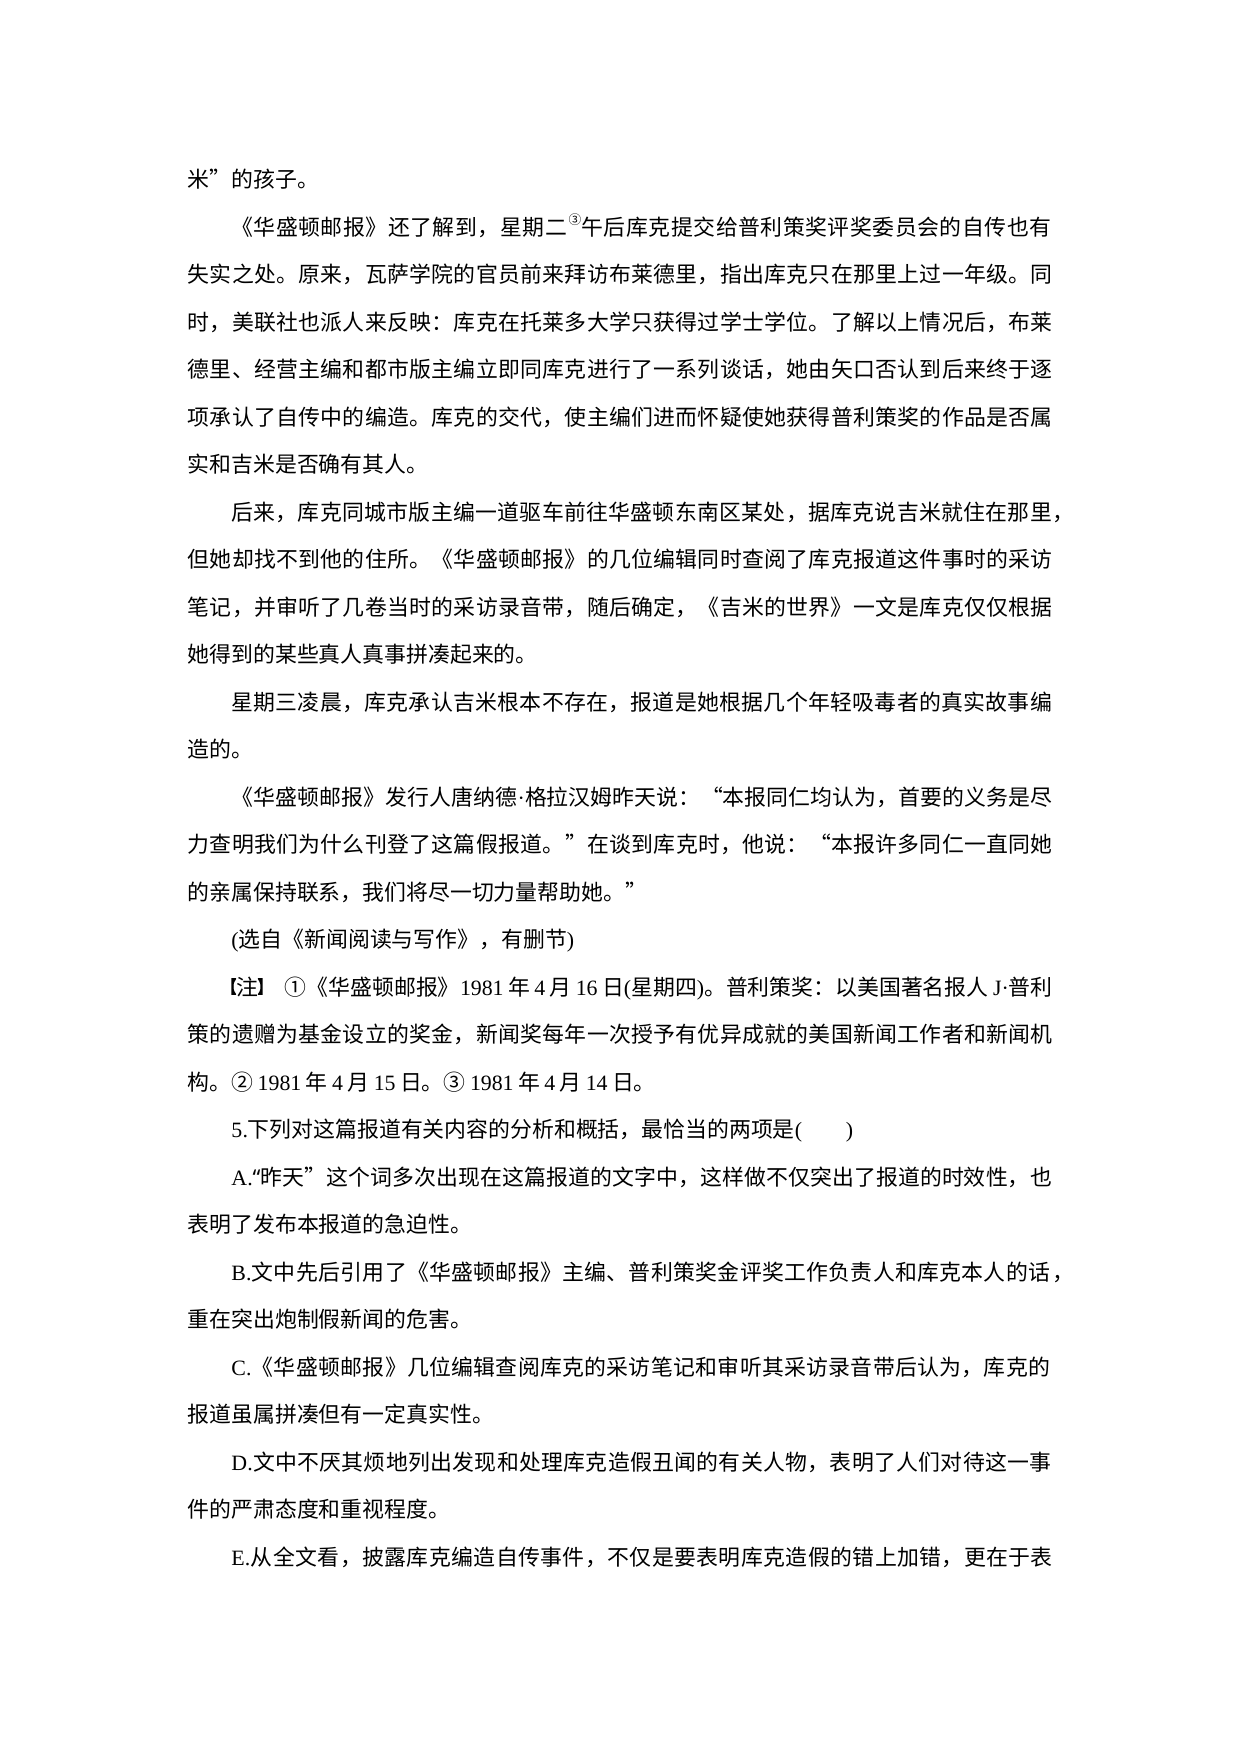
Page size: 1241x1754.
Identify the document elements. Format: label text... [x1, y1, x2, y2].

text A.“昨天”这个词多次出现在这篇报道的文字中，这样做不仅突出了报道的时效性，也表明了发布本报道的急迫性。 [187, 1159, 1053, 1239]
text 《华盛顿邮报》还了解到，星期二③午后库克提交给普利策奖评奖委员会的自传也有失实之处。原来，瓦萨学院的官员前来拜访布莱德里，指出库克只在那里上过一年级。同时，美联社也派人来反映：库克在托莱多大学只获得过学士学位。了解以上情况后，布莱德里、经营主编和都市版主编立即同库克进行了一系列谈话，她由矢口否认到后来终于逐项承认了自传中的编造。库克的交代，使主编们进而怀疑使她获得普利策奖的作品是否属实和吉米是否确有其人。 [187, 209, 1053, 479]
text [187, 162, 1053, 194]
text 注 ①《华盛顿邮报》1981年4月16日(星期四)。普利策奖：以美国著名报人J·普利策的遗赠为基金设立的奖金，新闻奖每年一次授予有优异成就的美国新闻工作者和新闻机构。②1981年4月15日。③1981年4月14日。 [187, 969, 1053, 1096]
picture [257, 978, 263, 995]
text D.文中不厌其烦地列出发现和处理库克造假丑闻的有关人物，表明了人们对待这一事件的严肃态度和重视程度。 [187, 1444, 1053, 1524]
text (选自《新闻阅读与写作》，有删节) [187, 922, 1053, 954]
text C.《华盛顿邮报》几位编辑查阅库克的采访笔记和审听其采访录音带后认为，库克的报道虽属拼凑但有一定真实性。 [187, 1349, 1053, 1429]
text 星期三凌晨，库克承认吉米根本不存在，报道是她根据几个年轻吸毒者的真实故事编造的。 [187, 684, 1053, 764]
text 后来，库克同城市版主编一道驱车前往华盛顿东南区某处，据库克说吉米就住在那里，但她却找不到他的住所。《华盛顿邮报》的几位编辑同时查阅了库克报道这件事时的采访笔记，并审听了几卷当时的采访录音带，随后确定，《吉米的世界》一文是库克仅仅根据她得到的某些真人真事拼凑起来的。 [187, 494, 1053, 669]
text 《华盛顿邮报》发行人唐纳德·格拉汉姆昨天说：“本报同仁均认为，首要的义务是尽力查明我们为什么刊登了这篇假报道。”在谈到库克时，他说：“本报许多同仁一直同她的亲属保持联系，我们将尽一切力量帮助她。” [187, 779, 1053, 906]
text 5.下列对这篇报道有关内容的分析和概括，最恰当的两项是( ) [187, 1112, 1053, 1144]
text B.文中先后引用了《华盛顿邮报》主编、普利策奖金评奖工作负责人和库克本人的话，重在突出炮制假新闻的危害。 [187, 1254, 1053, 1334]
picture [231, 978, 237, 995]
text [187, 1539, 1053, 1571]
